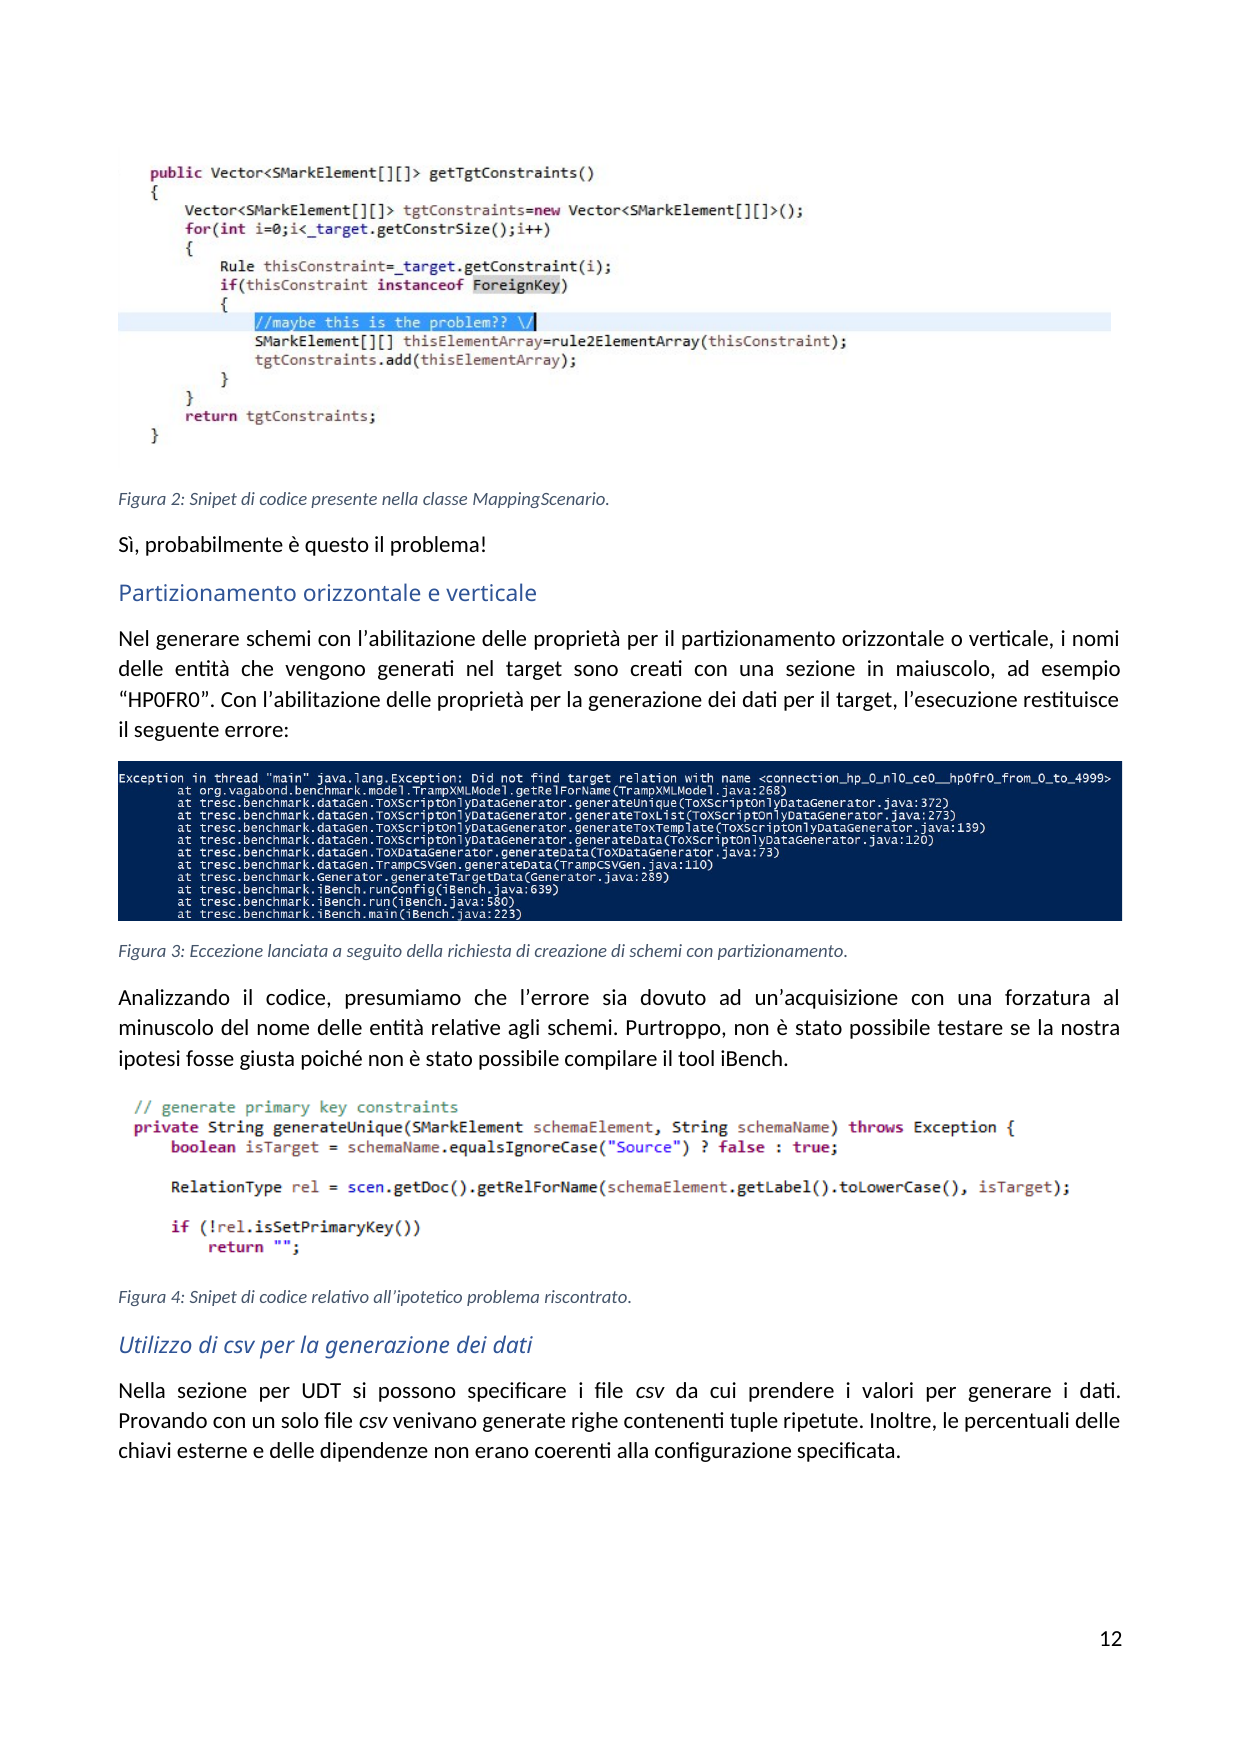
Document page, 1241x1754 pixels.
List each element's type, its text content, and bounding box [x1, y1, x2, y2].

text Sì, probabilmente è questo il problema! [118, 531, 1122, 558]
text Nella sezione per UDT si possono specificare i file csv da cui prendere i valori per generare i dati. Provando con un solo file csv venivano generate righe contenenti tuple ripetute. Inoltre, le percentuali delle chiavi esterne e delle dipendenze non erano coerenti alla configurazione specificata. [118, 1376, 1122, 1465]
picture [118, 761, 1123, 921]
subtitle Partizionamento orizzontale e verticale [118, 577, 1122, 609]
text Nel generare schemi con l’abilitazione delle proprietà per il partizionamento orizzontale o verticale, i nomi delle entità che vengono generati nel target sono creati con una sezione in maiuscolo, ad esempio “HP0FR0”. Con l’abilitazione delle proprietà per la generazione dei dati per il target, l’esecuzione restituisce il seguente errore: [118, 624, 1122, 743]
picture [118, 147, 1111, 468]
subtitle Utilizzo di csv per la generazione dei dati [118, 1329, 1122, 1361]
text Analizzando il codice, presumiamo che l’errore sia dovuto ad un’acquisizione con una forzatura al minuscolo del nome delle entità relative agli schemi. Purtroppo, non è stato possibile testare se la nostra ipotesi fosse giusta poiché non è stato possibile compilare il tool iBench. [118, 983, 1122, 1072]
picture [118, 1090, 1123, 1267]
